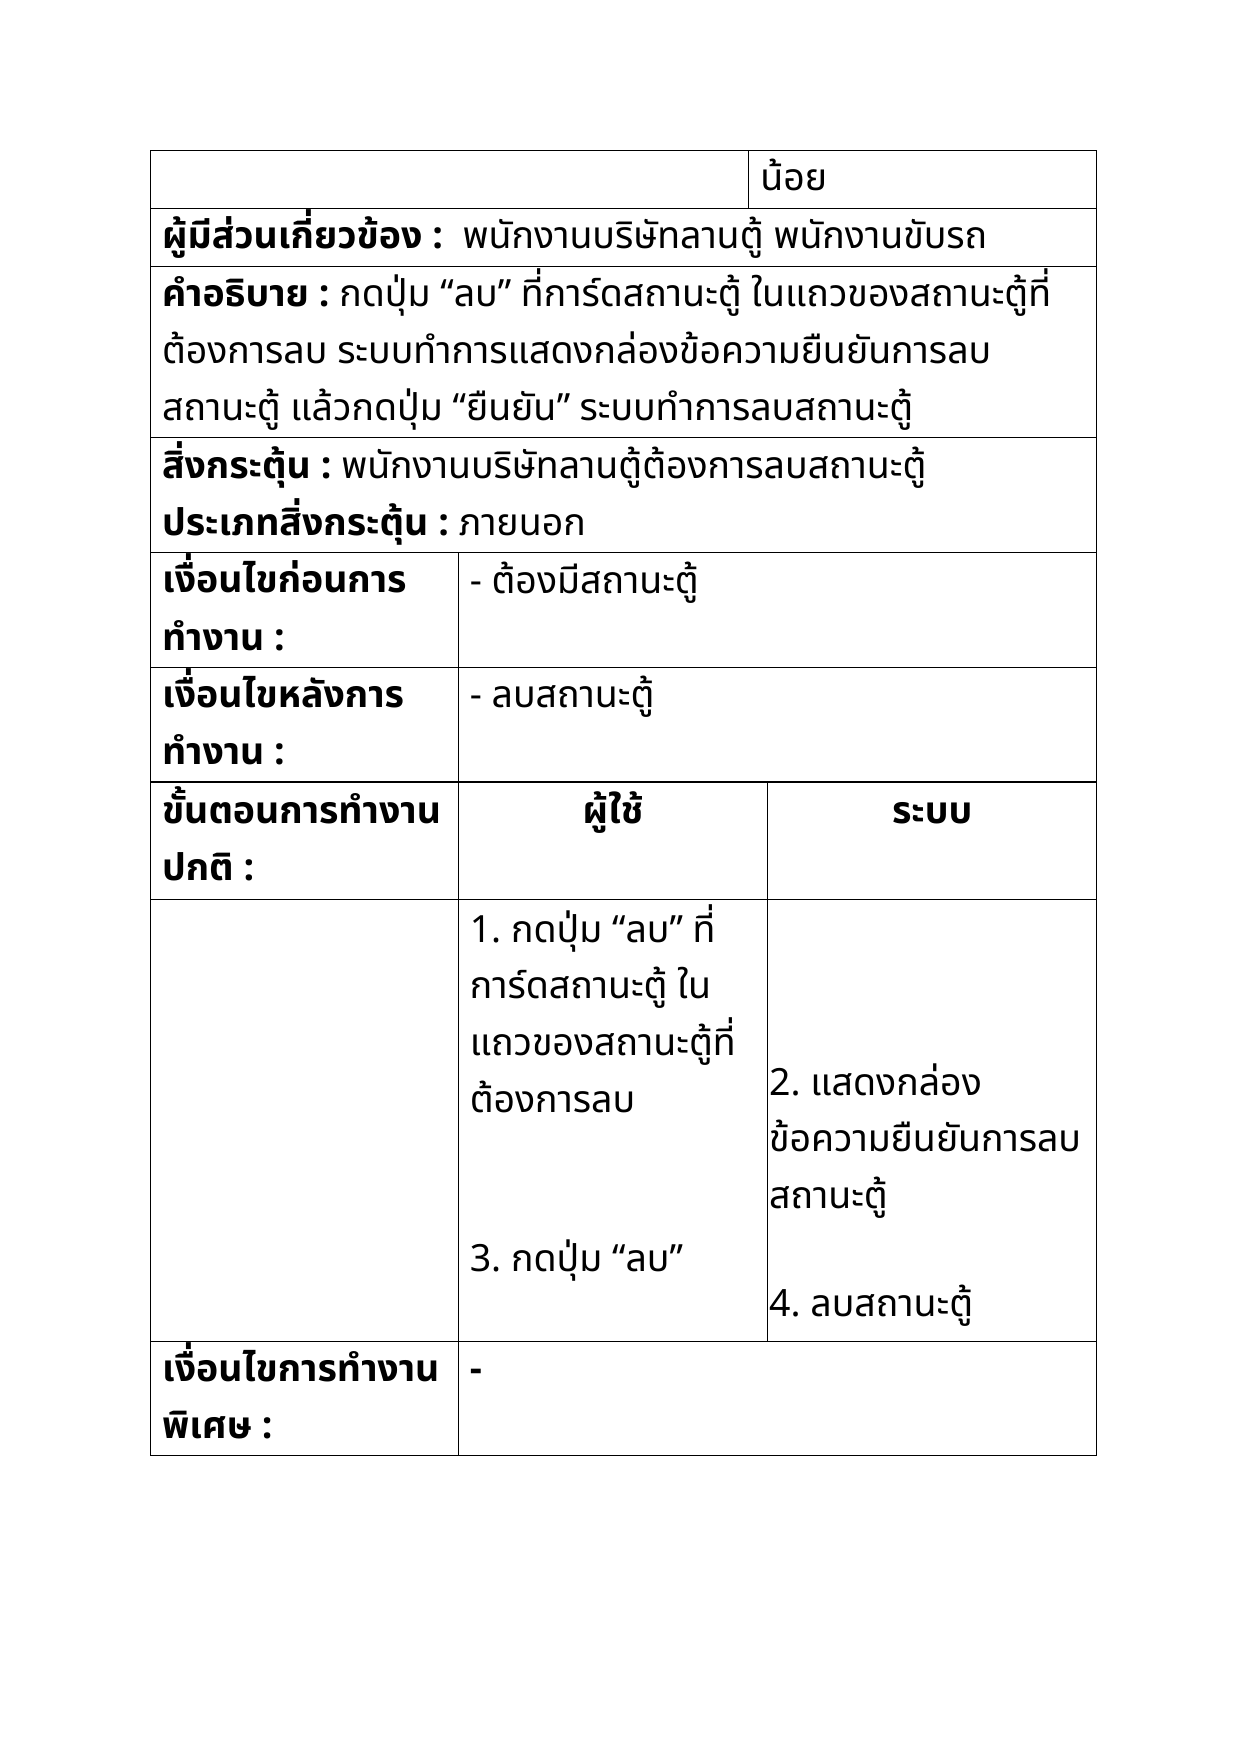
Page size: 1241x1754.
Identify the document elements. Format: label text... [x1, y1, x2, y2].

table_cell [151, 900, 458, 1341]
table_cell ผู้มีส่วนเกี่ยวข้อง : พนักงานบริษัทลานตู้ พนักงานขับรถ [151, 209, 1096, 266]
table_cell - ต้องมีสถานะตู้ [459, 553, 1096, 667]
table_cell เงื่อนไขหลังการทำงาน : [151, 668, 458, 781]
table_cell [151, 151, 748, 208]
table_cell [749, 151, 1096, 208]
table_cell 1. กดปุ่ม “ลบ” ที่การ์ดสถานะตู้ ในแถวของสถานะตู้ที่ต้องการลบ 3. กดปุ่ม “ลบ” [459, 900, 767, 1341]
table_cell เงื่อนไขก่อนการทำงาน : [151, 553, 458, 667]
table_cell สิ่งกระตุ้น : พนักงานบริษัทลานตู้ต้องการลบสถานะตู้ ประเภทสิ่งกระตุ้น : ภายนอก [151, 438, 1096, 552]
table_cell คำอธิบาย : กดปุ่ม “ลบ” ที่การ์ดสถานะตู้ ในแถวของสถานะตู้ที่ต้องการลบ ระบบทำการแสดงกล่องข้อความยืนยันการลบสถานะตู้ แล้วกดปุ่ม “ยืนยัน” ระบบทำการลบสถานะตู้ [151, 267, 1096, 437]
table_cell ระบบ [768, 783, 1096, 899]
table_cell ขั้นตอนการทํางานปกติ : [151, 783, 458, 899]
table_cell - ลบสถานะตู้ [459, 668, 1096, 781]
table_cell 2. แสดงกล่องข้อความยืนยันการลบสถานะตู้ 4. ลบสถานะตู้ [768, 900, 1096, 1341]
table_cell - [459, 1342, 1096, 1455]
table_cell เงื่อนไขการทํางานพิเศษ : [151, 1342, 458, 1455]
table_cell ผู้ใช้ [459, 783, 767, 899]
